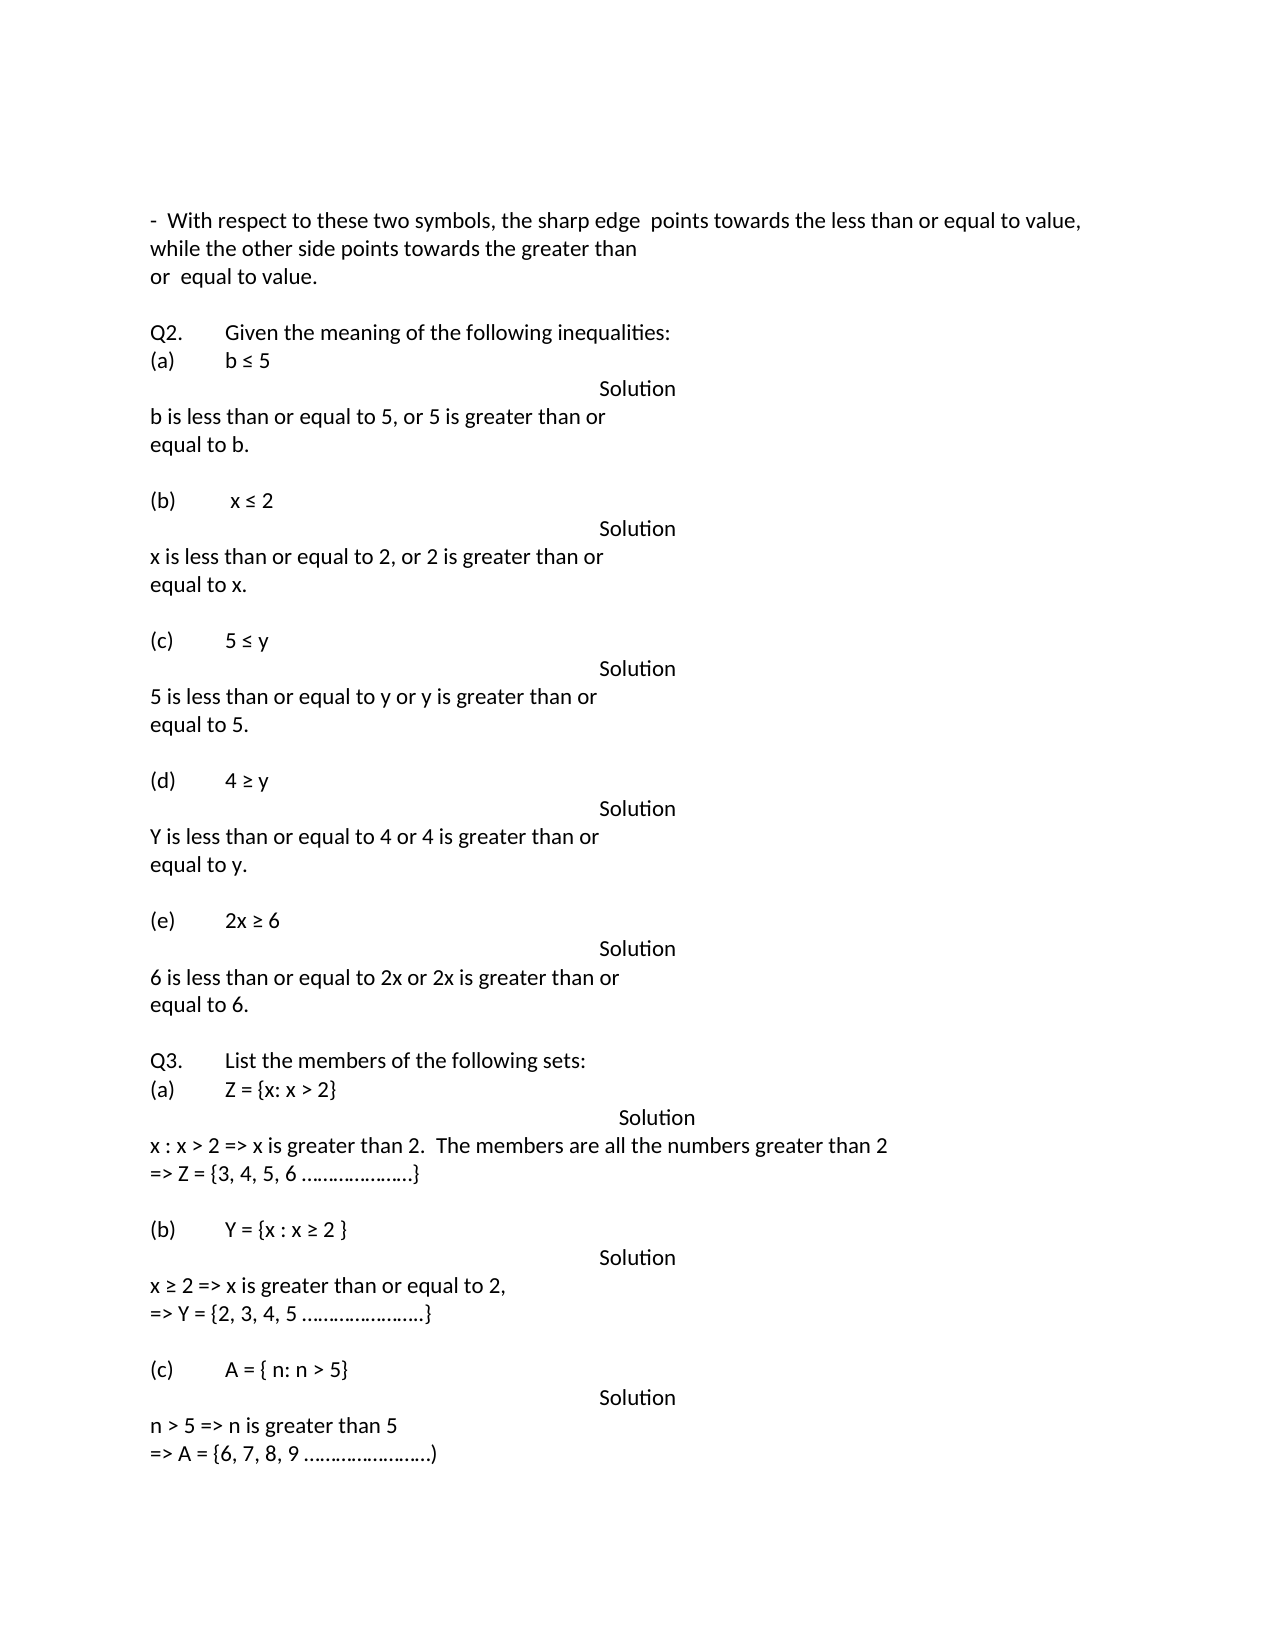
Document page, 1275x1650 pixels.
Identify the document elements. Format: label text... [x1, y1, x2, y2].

text equal to 5. [150, 710, 1125, 738]
text (b) x ≤ 2 [150, 486, 1125, 514]
text 5 is less than or equal to y or y is greater than or [150, 682, 1125, 710]
text Y is less than or equal to 4 or 4 is greater than or [150, 822, 1125, 851]
text => A = {6, 7, 8, 9 ……………………) [150, 1439, 1125, 1467]
text Solution [150, 514, 1125, 542]
text (b) Y = {x : x ≥ 2 } [150, 1215, 1125, 1243]
text or equal to value. [150, 262, 1125, 290]
text x : x > 2 => x is greater than 2. The members are all the numbers greater than 2 [150, 1131, 1125, 1159]
text n > 5 => n is greater than 5 [150, 1411, 1125, 1439]
text Solution [150, 1383, 1125, 1411]
text (c) 5 ≤ y [150, 626, 1125, 654]
text Q3. List the members of the following sets: [150, 1047, 1125, 1075]
text Solution [150, 1103, 1125, 1131]
text (a) b ≤ 5 [150, 346, 1125, 374]
text Solution [150, 1243, 1125, 1271]
text (d) 4 ≥ y [150, 766, 1125, 794]
text 6 is less than or equal to 2x or 2x is greater than or [150, 963, 1125, 991]
text x is less than or equal to 2, or 2 is greater than or [150, 542, 1125, 570]
text equal to x. [150, 570, 1125, 598]
text (a) Z = {x: x > 2} [150, 1075, 1125, 1103]
text => Z = {3, 4, 5, 6 …………………} [150, 1159, 1125, 1187]
text Solution [150, 934, 1125, 963]
text while the other side points towards the greater than [150, 234, 1125, 262]
text Solution [150, 794, 1125, 822]
text Solution [150, 654, 1125, 682]
text - With respect to these two symbols, the sharp edge points towards the less than or equal to value, [150, 206, 1125, 234]
text Solution [150, 374, 1125, 402]
text => Y = {2, 3, 4, 5 …………………..} [150, 1299, 1125, 1327]
text (e) 2x ≥ 6 [150, 907, 1125, 934]
text equal to b. [150, 430, 1125, 458]
text b is less than or equal to 5, or 5 is greater than or [150, 402, 1125, 430]
text (c) A = { n: n > 5} [150, 1355, 1125, 1383]
text equal to 6. [150, 991, 1125, 1019]
text Q2. Given the meaning of the following inequalities: [150, 318, 1125, 346]
text x ≥ 2 => x is greater than or equal to 2, [150, 1271, 1125, 1299]
text equal to y. [150, 851, 1125, 878]
